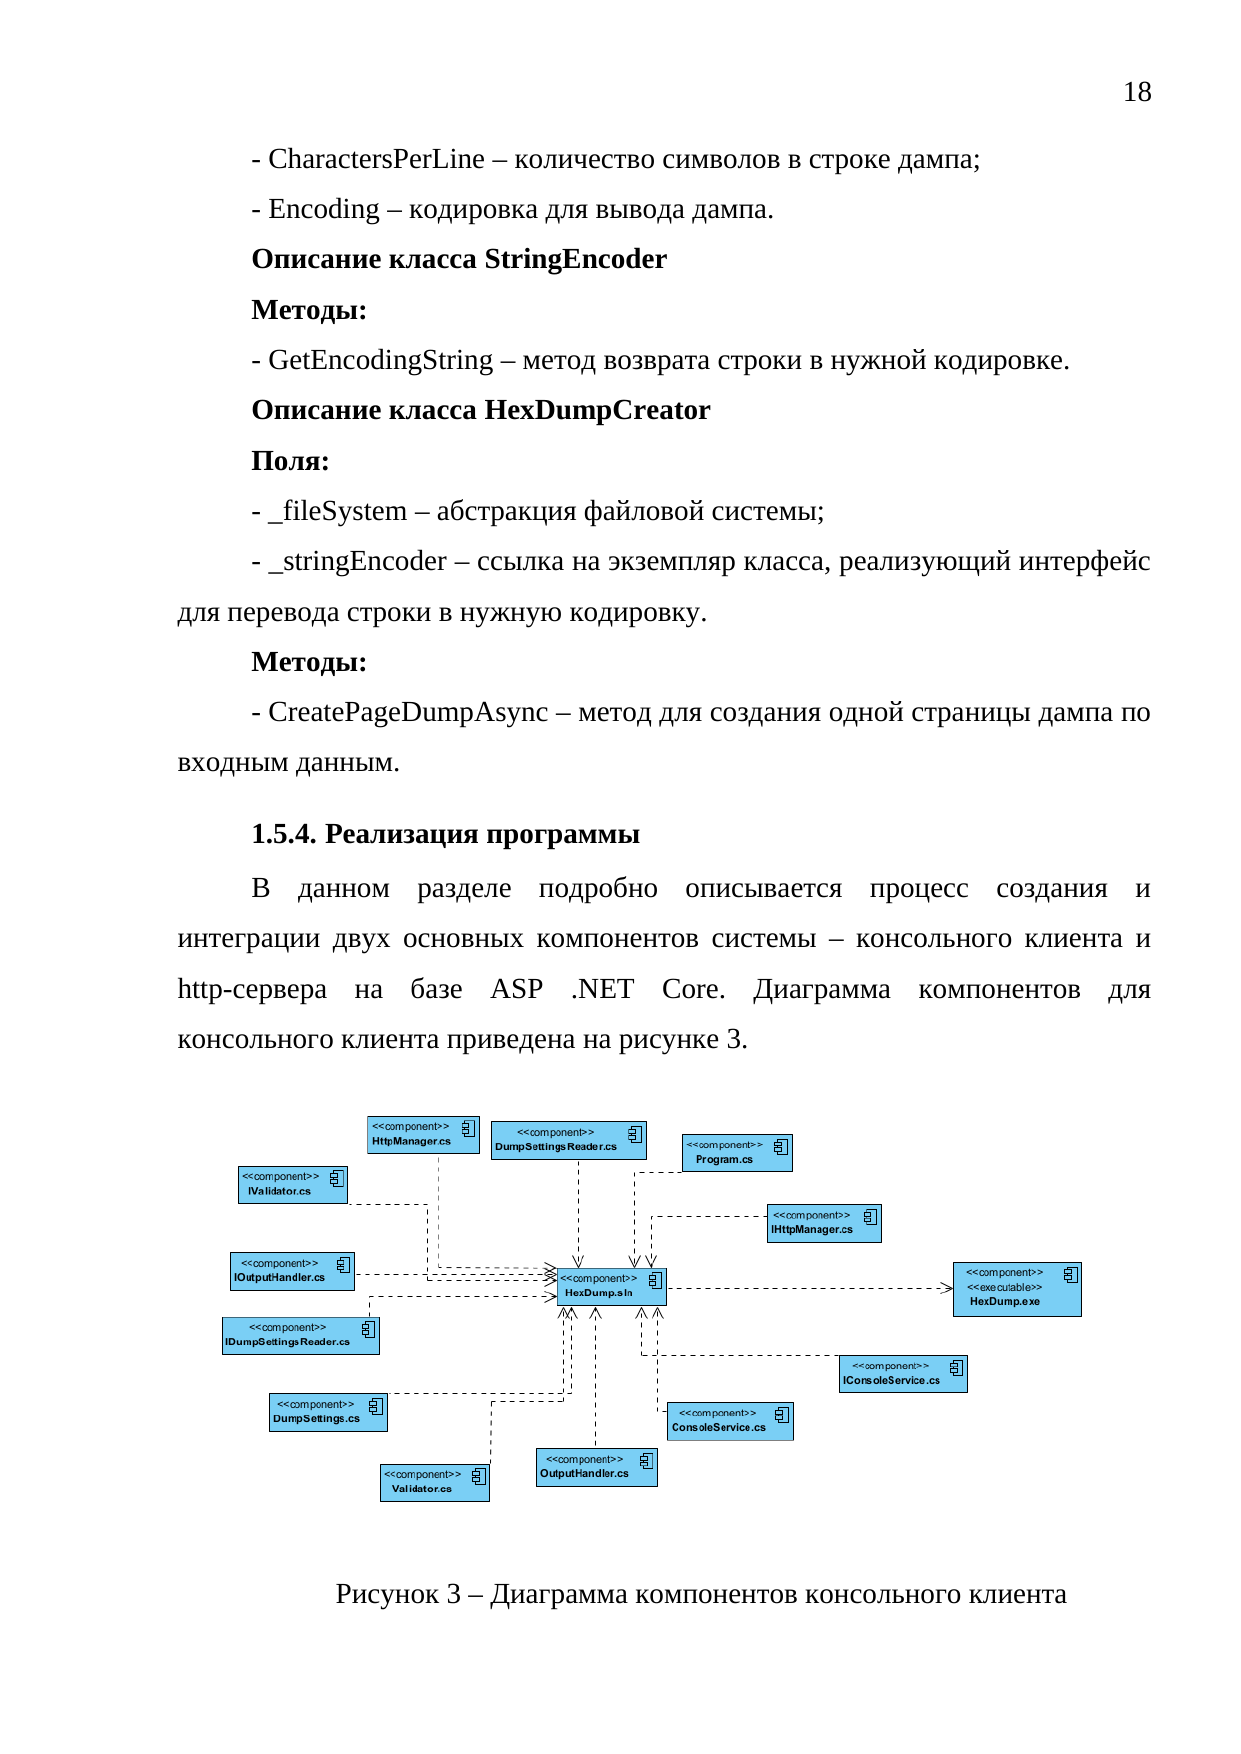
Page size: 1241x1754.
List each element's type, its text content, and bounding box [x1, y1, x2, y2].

text Описание класса HexDumpCreator [177, 392, 1152, 426]
text Поля: [177, 443, 1152, 476]
picture [177, 1071, 1152, 1539]
text - CharactersPerLine – количество символов в строке дампа; [177, 141, 1152, 174]
text Методы: [177, 292, 1152, 325]
text - GetEncodingString – метод возврата строки в нужной кодировке. [177, 342, 1152, 376]
text Рисунок 3 – Диаграмма компонентов консольного клиента [177, 1576, 1152, 1609]
text В данном разделе подробно описывается процесс создания и интеграции двух основных компонентов системы – консольного клиента и http-сервера на базе ASP .NET Core. Диаграмма компонентов для консольного клиента приведена на рисунке 3. [177, 870, 1152, 1054]
text Методы: [177, 644, 1152, 677]
text - CreatePageDumpAsync – метод для создания одной страницы дампа по входным данным. [177, 694, 1152, 778]
subtitle Реализация программы [177, 816, 1152, 849]
text - Encoding – кодировка для вывода дампа. [177, 191, 1152, 225]
text - _fileSystem – абстракция файловой системы; [177, 493, 1152, 527]
text - _stringEncoder – ссылка на экземпляр класса, реализующий интерфейс для перевода строки в нужную кодировку. [177, 543, 1152, 627]
text Описание класса StringEncoder [177, 241, 1152, 275]
